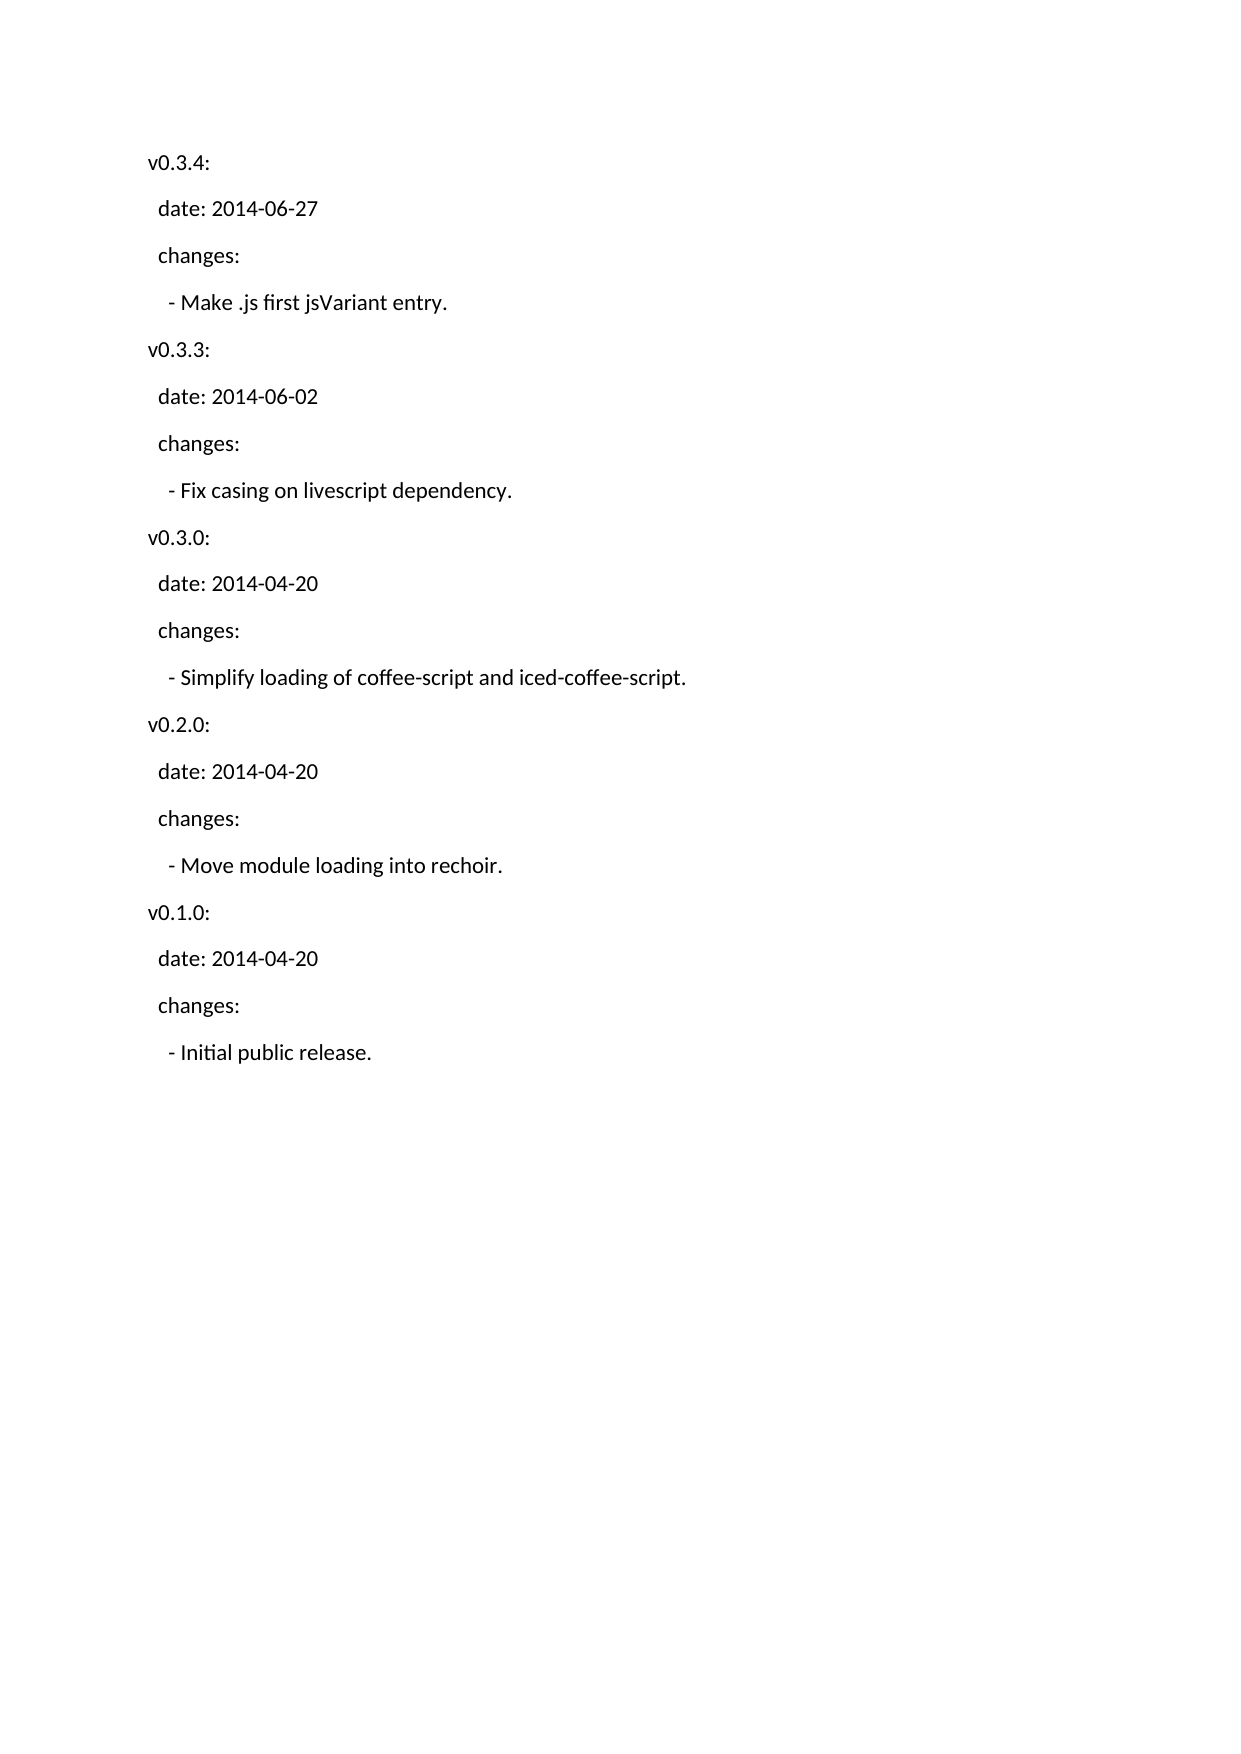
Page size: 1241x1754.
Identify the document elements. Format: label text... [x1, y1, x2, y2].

text changes: [148, 241, 1093, 269]
text date: 2014-04-20 [148, 944, 1093, 972]
text v0.2.0: [148, 710, 1093, 738]
text changes: [148, 804, 1093, 832]
text changes: [148, 429, 1093, 457]
text date: 2014-04-20 [148, 757, 1093, 785]
text v0.3.4: [148, 148, 1093, 176]
text changes: [148, 991, 1093, 1019]
text - Fix casing on livescript dependency. [148, 476, 1093, 504]
text changes: [148, 616, 1093, 644]
text v0.1.0: [148, 898, 1093, 926]
text - Simplify loading of coffee-script and iced-coffee-script. [148, 663, 1093, 691]
text v0.3.0: [148, 523, 1093, 551]
text date: 2014-04-20 [148, 569, 1093, 597]
text date: 2014-06-02 [148, 382, 1093, 410]
text - Make .js first jsVariant entry. [148, 288, 1093, 316]
text v0.3.3: [148, 335, 1093, 363]
text - Move module loading into rechoir. [148, 851, 1093, 879]
text date: 2014-06-27 [148, 194, 1093, 222]
text - Initial public release. [148, 1038, 1093, 1066]
